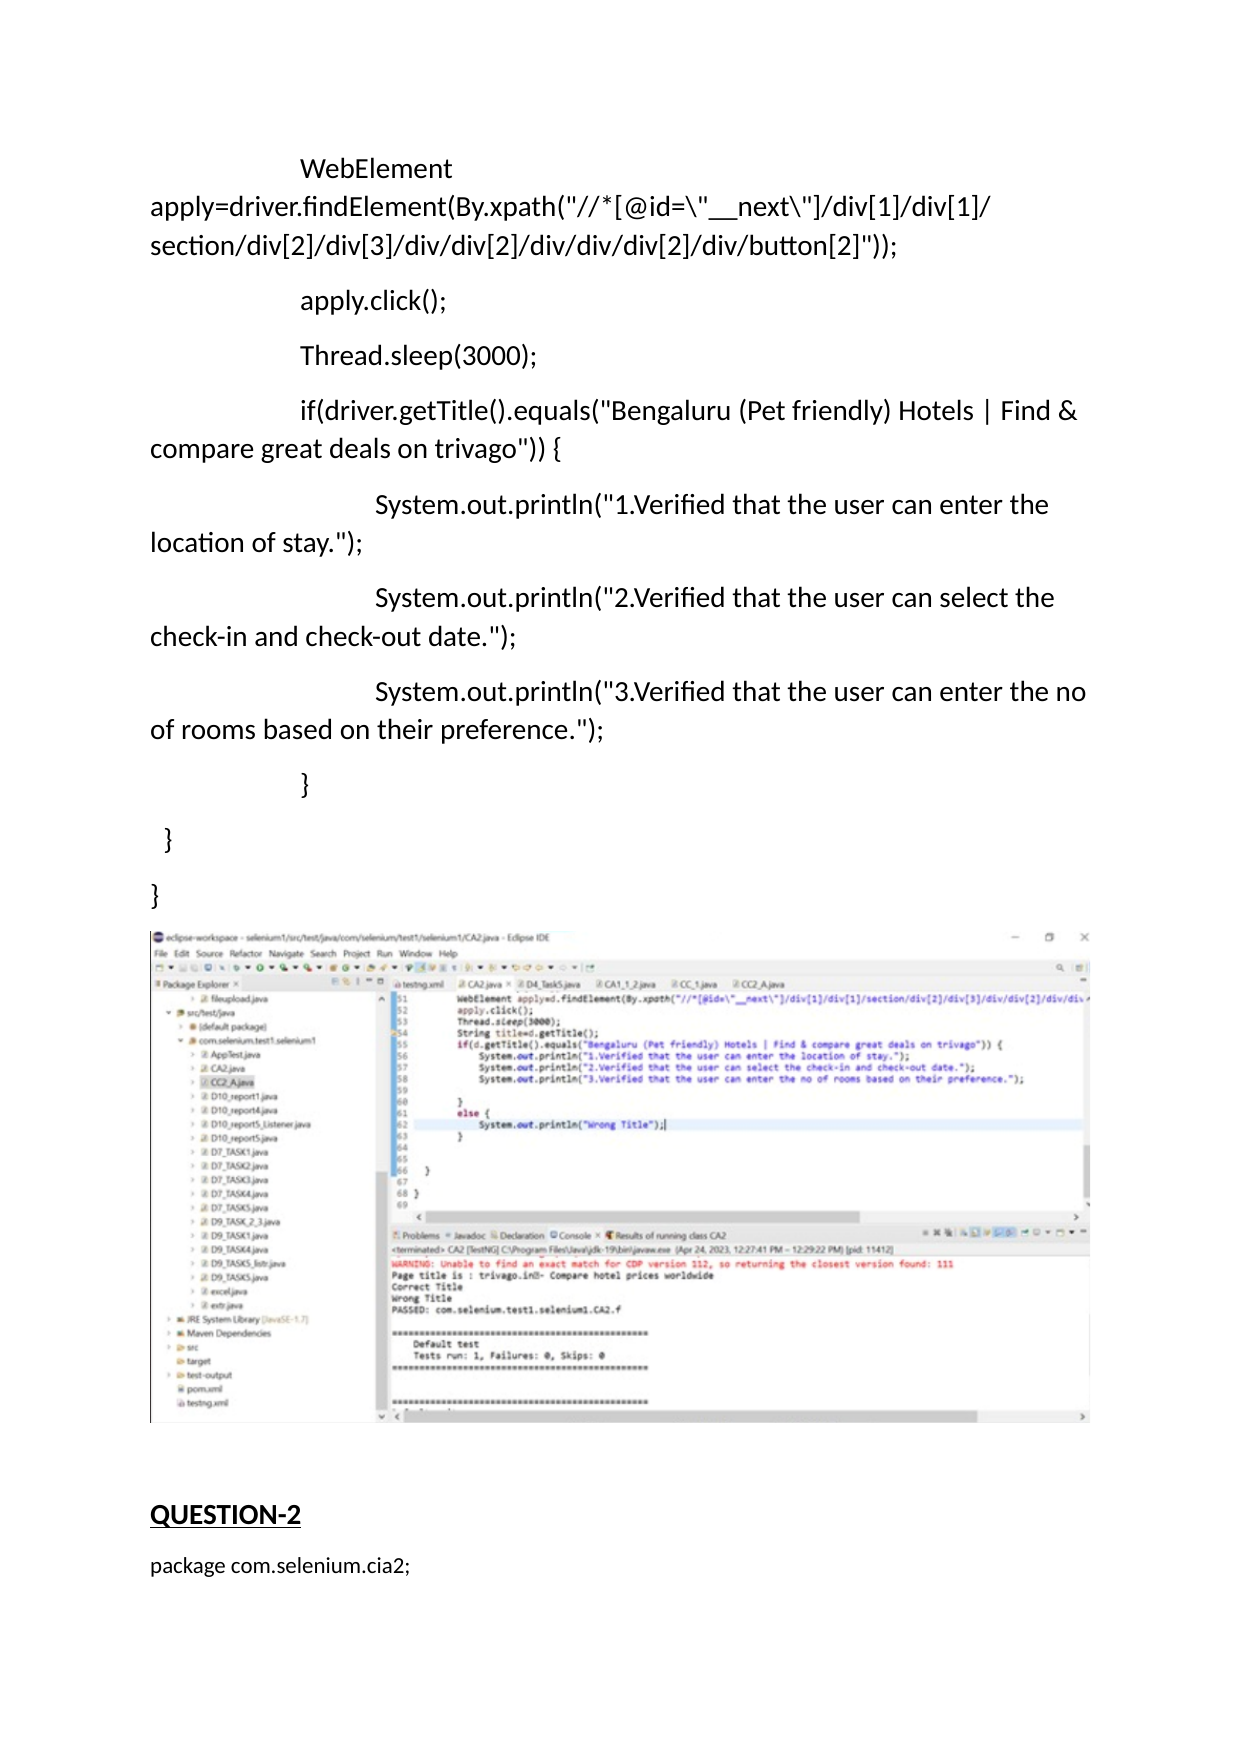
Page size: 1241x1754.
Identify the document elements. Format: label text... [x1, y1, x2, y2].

text package com.selenium.cia2; [150, 1551, 1090, 1579]
text } [150, 766, 1090, 802]
text QUESTION-2 [150, 1496, 1090, 1532]
text System.out.println("3.Verified that the user can enter the no of rooms based on their preference."); [150, 673, 1090, 747]
text System.out.println("2.Verified that the user can select the check-in and check-out date."); [150, 579, 1090, 653]
text } [150, 877, 1090, 912]
text WebElement apply=driver.findElement(By.xpath("//*[@id=\"__next\"]/div[1]/div[1]/section/div[2]/div[3]/div/div[2]/div/div/div[2]/div/button[2]")); [150, 150, 1090, 262]
text Thread.sleep(3000); [150, 337, 1090, 373]
picture [150, 931, 1091, 1423]
text } [150, 821, 1090, 857]
text if(driver.getTitle().equals("Bengaluru (Pet friendly) Hotels | Find & compare great deals on trivago")) { [150, 392, 1090, 466]
text System.out.println("1.Verified that the user can enter the location of stay."); [150, 486, 1090, 560]
text apply.click(); [150, 282, 1090, 318]
